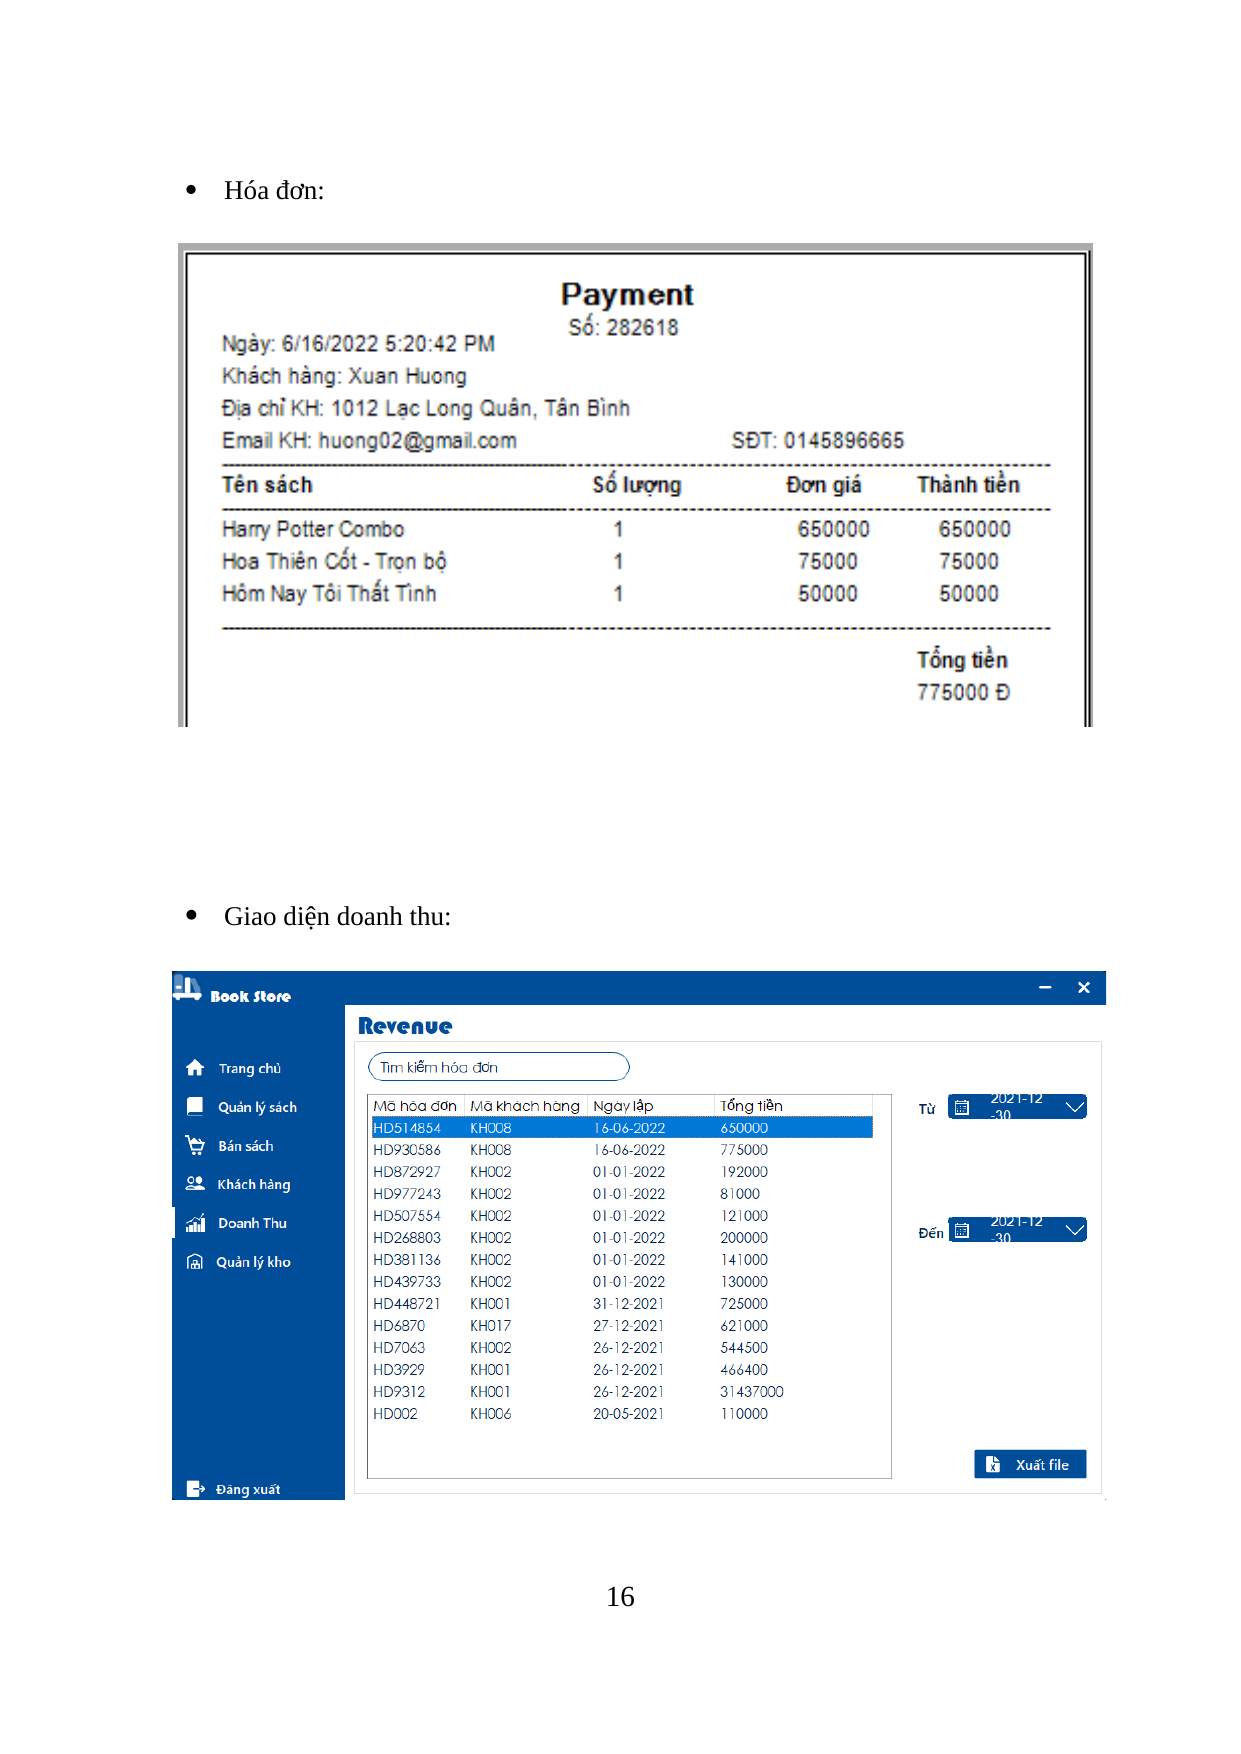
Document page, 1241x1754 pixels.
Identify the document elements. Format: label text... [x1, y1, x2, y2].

subtitle Giao diện doanh thu: [186, 898, 1090, 932]
list Hóa đơn: [186, 174, 1090, 206]
picture [178, 243, 1093, 727]
picture [172, 971, 1107, 1500]
